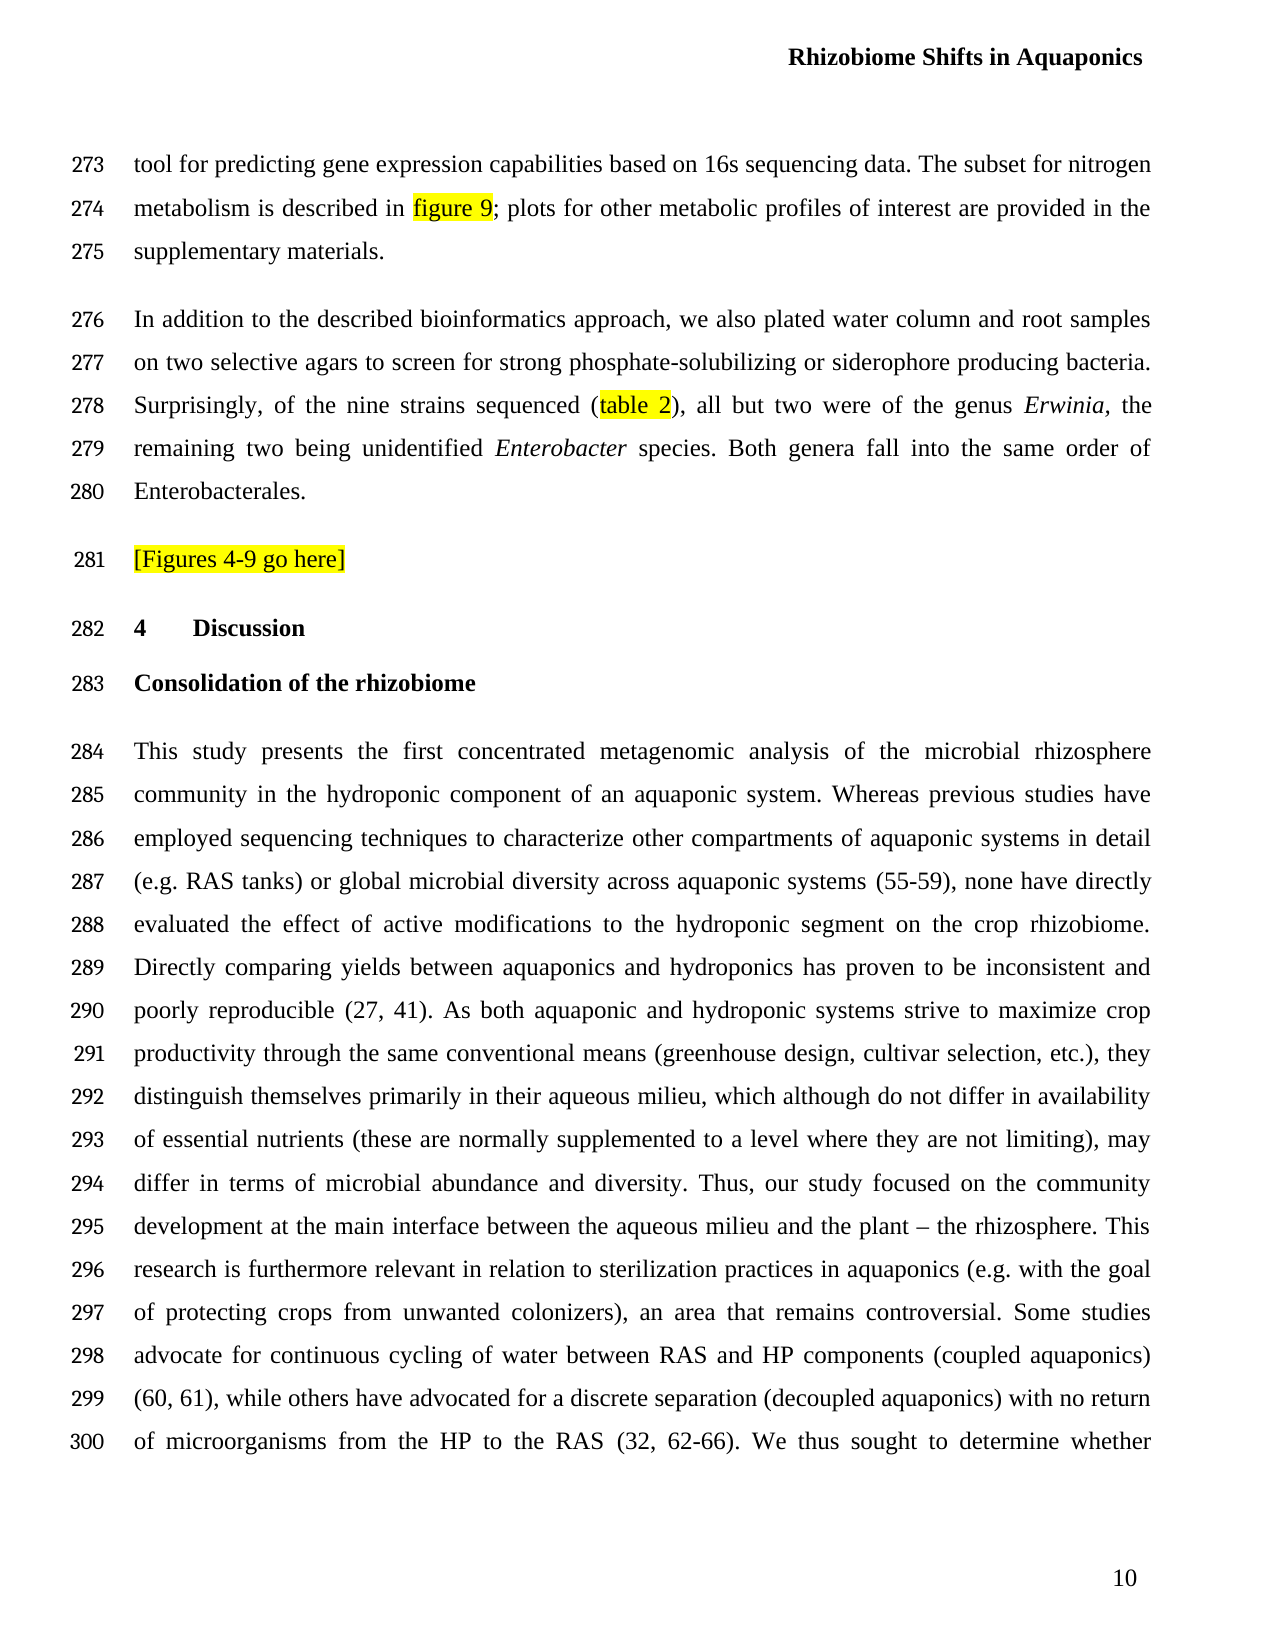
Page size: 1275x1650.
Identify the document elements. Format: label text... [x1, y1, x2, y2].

subtitle Discussion [133, 613, 1152, 641]
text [133, 149, 1152, 264]
text [Figures 4-9 go here] [133, 544, 1152, 573]
text Consolidation of the rhizobiome [133, 668, 1152, 697]
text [133, 736, 1152, 1455]
text In addition to the described bioinformatics approach, we also plated water column and root samples on two selective agars to screen for strong phosphate-solubilizing or siderophore producing bacteria. Surprisingly, of the nine strains sequenced (table 2), all but two were of the genus Erwinia, the remaining two being unidentified Enterobacter species. Both genera fall into the same order of Enterobacterales. [133, 304, 1152, 505]
